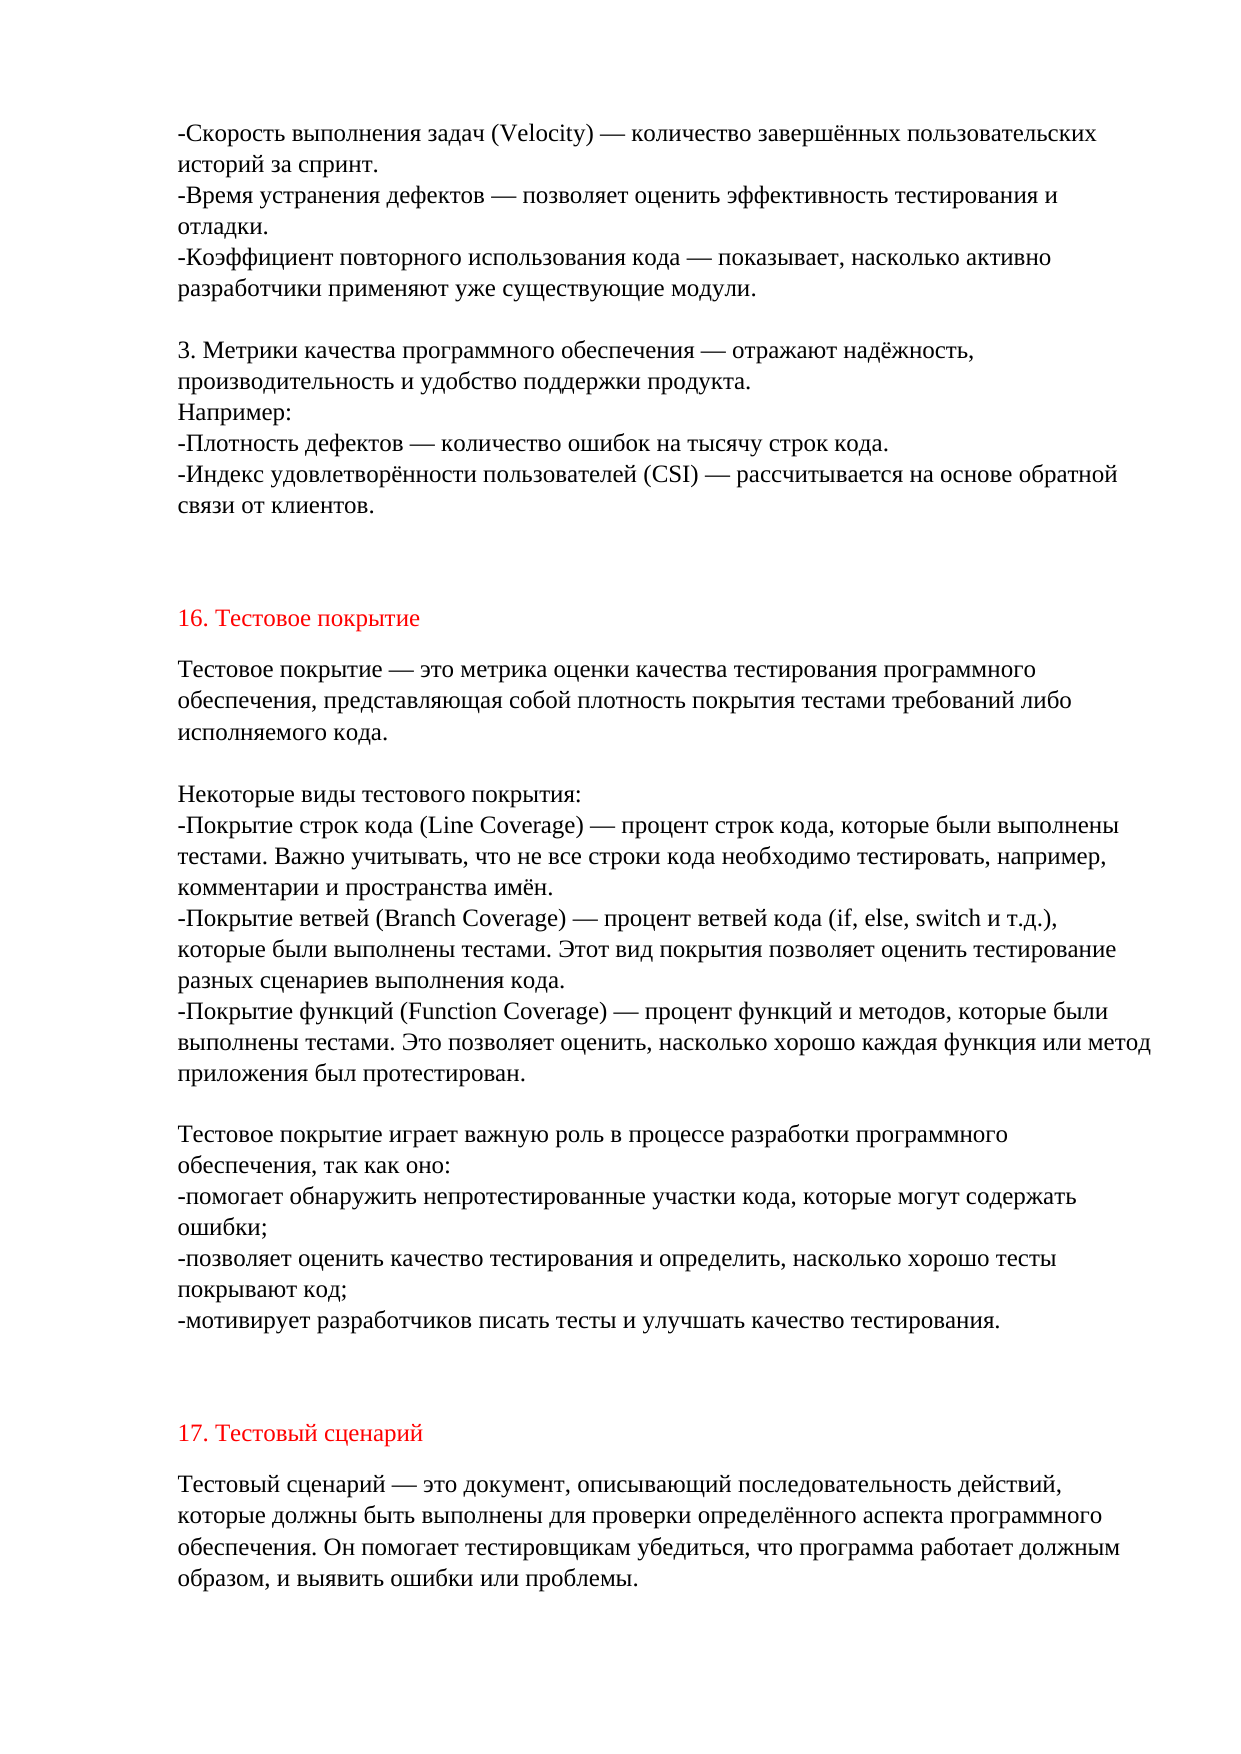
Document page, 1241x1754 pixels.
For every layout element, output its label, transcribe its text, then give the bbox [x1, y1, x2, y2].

text -позволяет оценить качество тестирования и определить, насколько хорошо тесты покрывают код; [177, 1243, 1152, 1303]
subtitle 16. Тестовое покрытие [177, 603, 1152, 631]
text Например: [177, 397, 1152, 426]
text -Плотность дефектов — количество ошибок на тысячу строк кода. [177, 428, 1152, 457]
text 3. Метрики качества программного обеспечения — отражают надёжность, производительность и удобство поддержки продукта. [177, 335, 1152, 395]
text -Покрытие строк кода (Line Coverage) — процент строк кода, которые были выполнены тестами. Важно учитывать, что не все строки кода необходимо тестировать, например, комментарии и пространства имён. [177, 810, 1152, 901]
text -Скорость выполнения задач (Velocity) — количество завершённых пользовательских историй за спринт. [177, 118, 1152, 178]
text -Покрытие функций (Function Coverage) — процент функций и методов, которые были выполнены тестами. Это позволяет оценить, насколько хорошо каждая функция или метод приложения был протестирован. [177, 996, 1152, 1087]
text Некоторые виды тестового покрытия: [177, 779, 1152, 807]
text Тестовое покрытие играет важную роль в процессе разработки программного обеспечения, так как оно: [177, 1119, 1152, 1179]
text -Коэффициент повторного использования кода — показывает, насколько активно разработчики применяют уже существующие модули. [177, 242, 1152, 302]
text -мотивирует разработчиков писать тесты и улучшать качество тестирования. [177, 1306, 1152, 1334]
text -помогает обнаружить непротестированные участки кода, которые могут содержать ошибки; [177, 1181, 1152, 1241]
text -Время устранения дефектов — позволяет оценить эффективность тестирования и отладки. [177, 180, 1152, 240]
text -Покрытие ветвей (Branch Coverage) — процент ветвей кода (if, else, switch и т.д.), которые были выполнены тестами. Этот вид покрытия позволяет оценить тестирование разных сценариев выполнения кода. [177, 903, 1152, 994]
text Тестовое покрытие — это метрика оценки качества тестирования программного обеспечения, представляющая собой плотность покрытия тестами требований либо исполняемого кода. [177, 654, 1152, 745]
text -Индекс удовлетворённости пользователей (CSI) — рассчитывается на основе обратной связи от клиентов. [177, 459, 1152, 519]
text Тестовый сценарий — это документ, описывающий последовательность действий, которые должны быть выполнены для проверки определённого аспекта программного обеспечения. Он помогает тестировщикам убедиться, что программа работает должным образом, и выявить ошибки или проблемы. [177, 1469, 1152, 1591]
subtitle 17. Тестовый сценарий [177, 1418, 1152, 1446]
